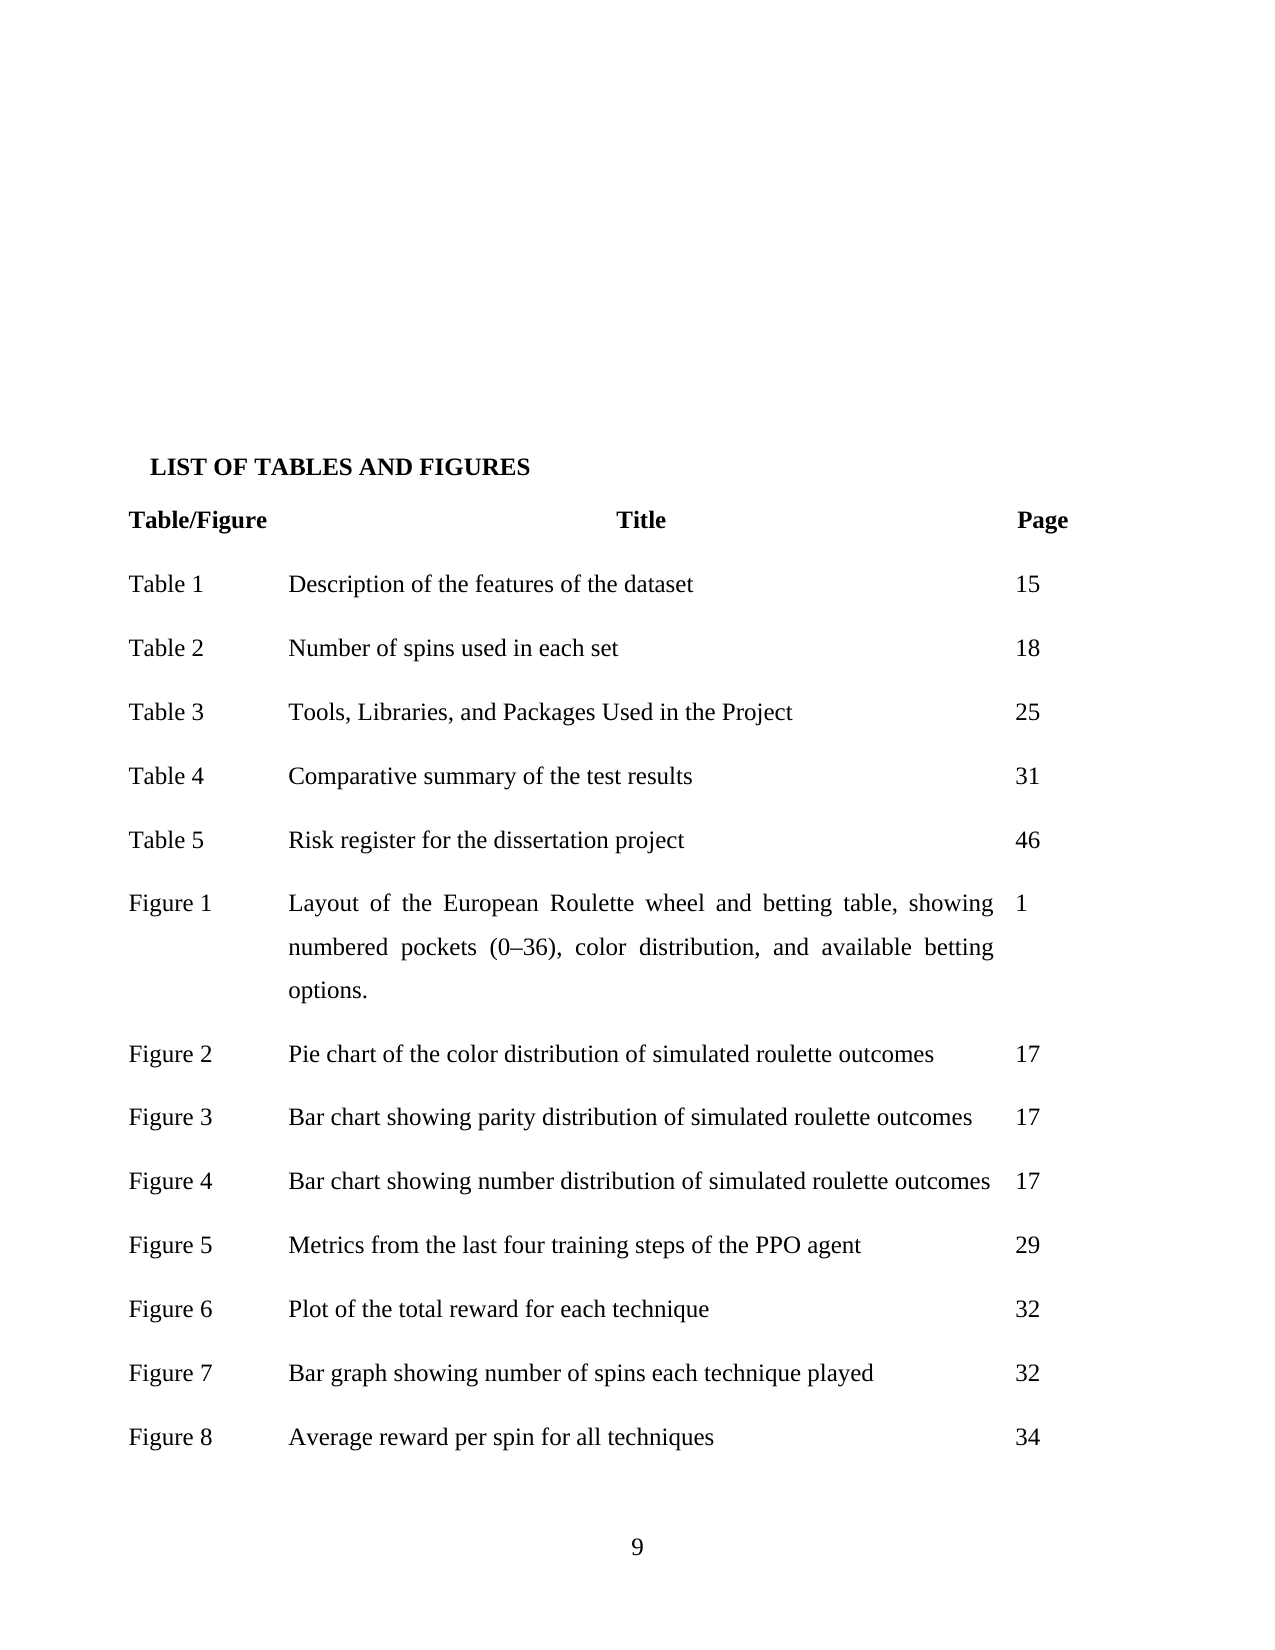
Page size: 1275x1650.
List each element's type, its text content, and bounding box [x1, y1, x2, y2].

table_cell 1 [1005, 878, 1080, 1028]
table_header Page [1005, 495, 1080, 559]
table_cell Comparative summary of the test results [278, 750, 1005, 814]
table_header Title [278, 495, 1005, 559]
table_cell Average reward per spin for all techniques [278, 1411, 1005, 1475]
table_cell Figure 7 [118, 1348, 278, 1411]
table_cell Bar chart showing number distribution of simulated roulette outcomes [278, 1156, 1005, 1220]
table_cell Description of the features of the dataset [278, 559, 1005, 623]
table_cell Figure 2 [118, 1028, 278, 1092]
table_cell Table 5 [118, 814, 278, 878]
table_cell 18 [1005, 623, 1080, 687]
table_cell 25 [1005, 687, 1080, 750]
table_cell 32 [1005, 1284, 1080, 1347]
table_cell Figure 1 [118, 878, 278, 1028]
table_cell Number of spins used in each set [278, 623, 1005, 687]
text LIST OF TABLES AND FIGURES [150, 452, 1125, 481]
table_header Table/Figure [118, 495, 278, 559]
table_cell 17 [1005, 1028, 1080, 1092]
table_cell 32 [1005, 1348, 1080, 1411]
table_cell Tools, Libraries, and Packages Used in the Project [278, 687, 1005, 750]
table_cell Figure 4 [118, 1156, 278, 1220]
table_cell Figure 5 [118, 1220, 278, 1284]
table_cell Figure 8 [118, 1411, 278, 1475]
table_cell Table 1 [118, 559, 278, 623]
table_cell Pie chart of the color distribution of simulated roulette outcomes [278, 1028, 1005, 1092]
table_cell Metrics from the last four training steps of the PPO agent [278, 1220, 1005, 1284]
table_cell Table 2 [118, 623, 278, 687]
table_cell 17 [1005, 1156, 1080, 1220]
table_cell Figure 6 [118, 1284, 278, 1347]
table_cell Bar graph showing number of spins each technique played [278, 1348, 1005, 1411]
table_cell Table 3 [118, 687, 278, 750]
table_cell Bar chart showing parity distribution of simulated roulette outcomes [278, 1092, 1005, 1156]
table_cell Risk register for the dissertation project [278, 814, 1005, 878]
table_cell 15 [1005, 559, 1080, 623]
table_cell Figure 3 [118, 1092, 278, 1156]
table_cell 17 [1005, 1092, 1080, 1156]
table_cell Plot of the total reward for each technique [278, 1284, 1005, 1347]
table_cell 29 [1005, 1220, 1080, 1284]
table_cell 46 [1005, 814, 1080, 878]
table_cell Table 4 [118, 750, 278, 814]
table_cell Layout of the European Roulette wheel and betting table, showing numbered pockets (0–36), color distribution, and available betting options. [278, 878, 1005, 1028]
table_cell 31 [1005, 750, 1080, 814]
table_cell 34 [1005, 1411, 1080, 1475]
